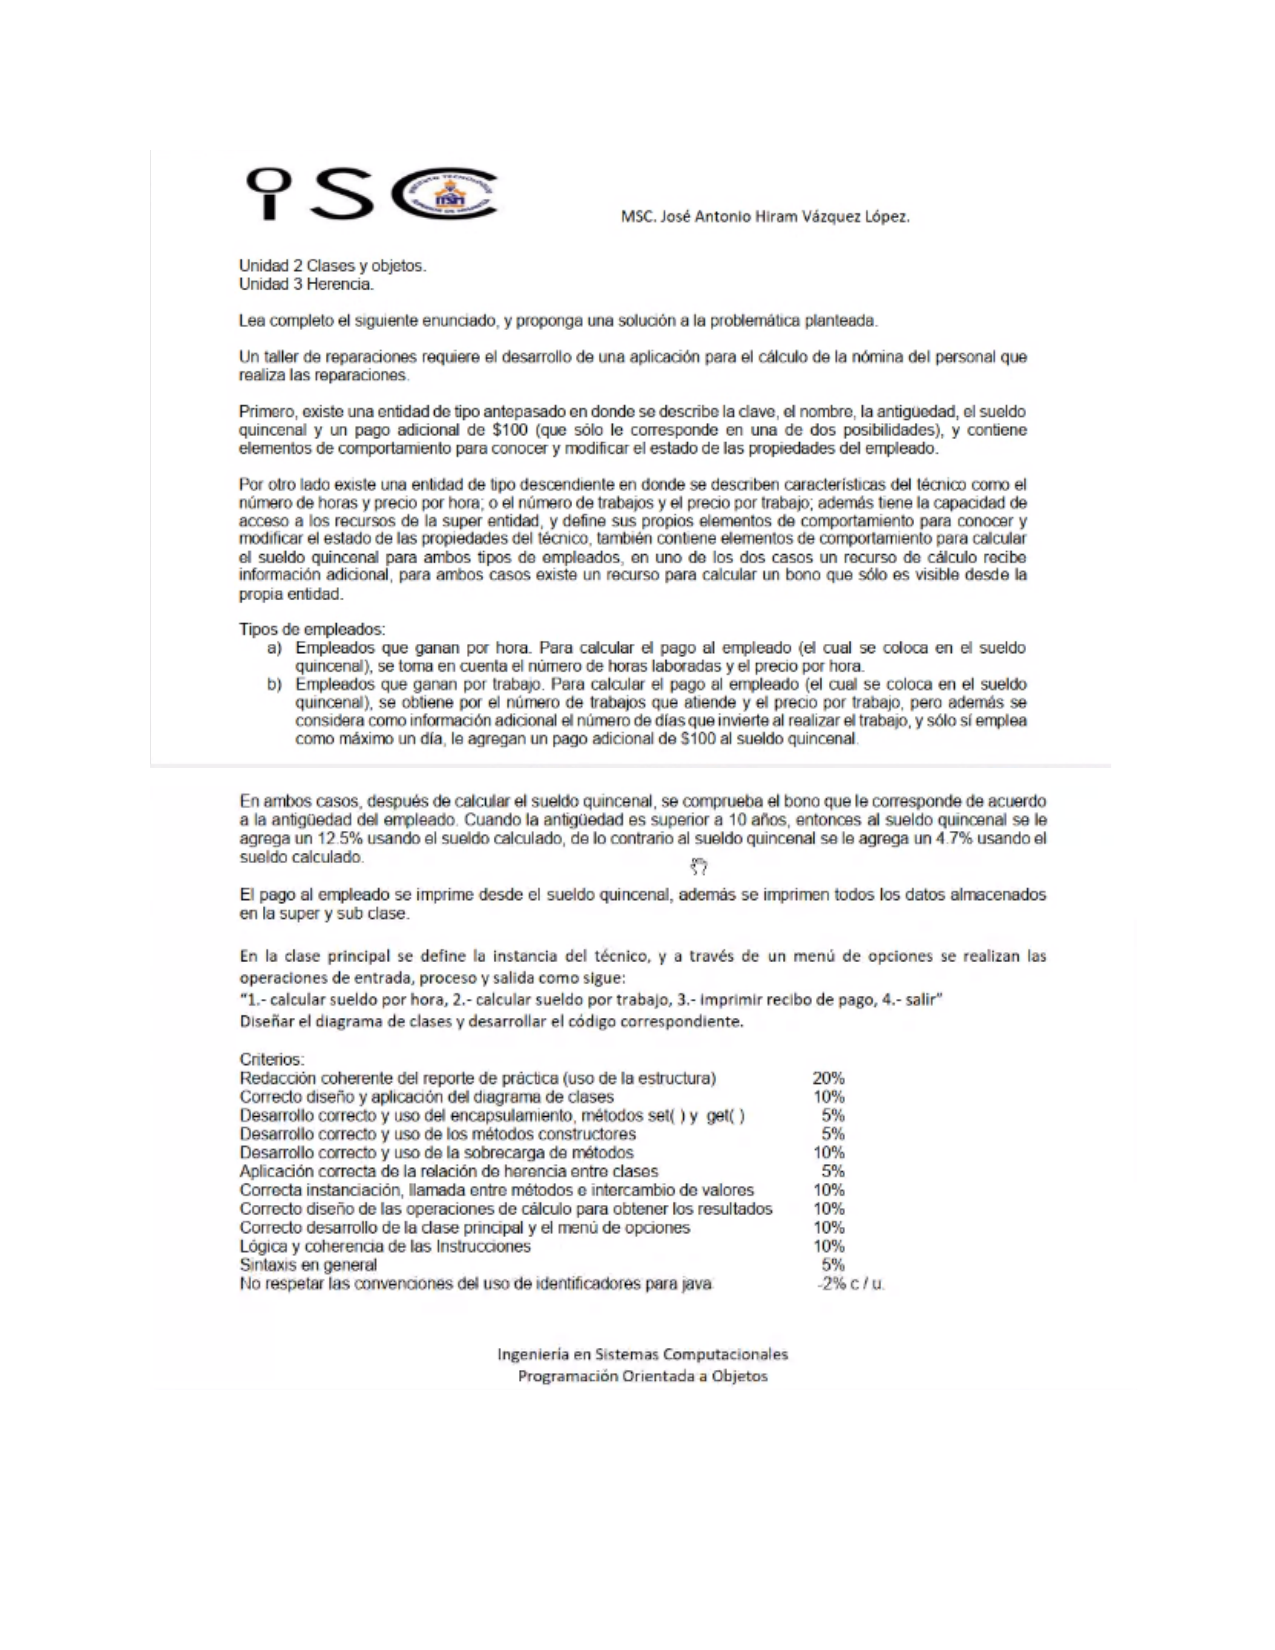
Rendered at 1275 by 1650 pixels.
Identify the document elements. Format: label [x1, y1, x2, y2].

picture [150, 150, 1112, 768]
picture [150, 786, 1138, 1390]
